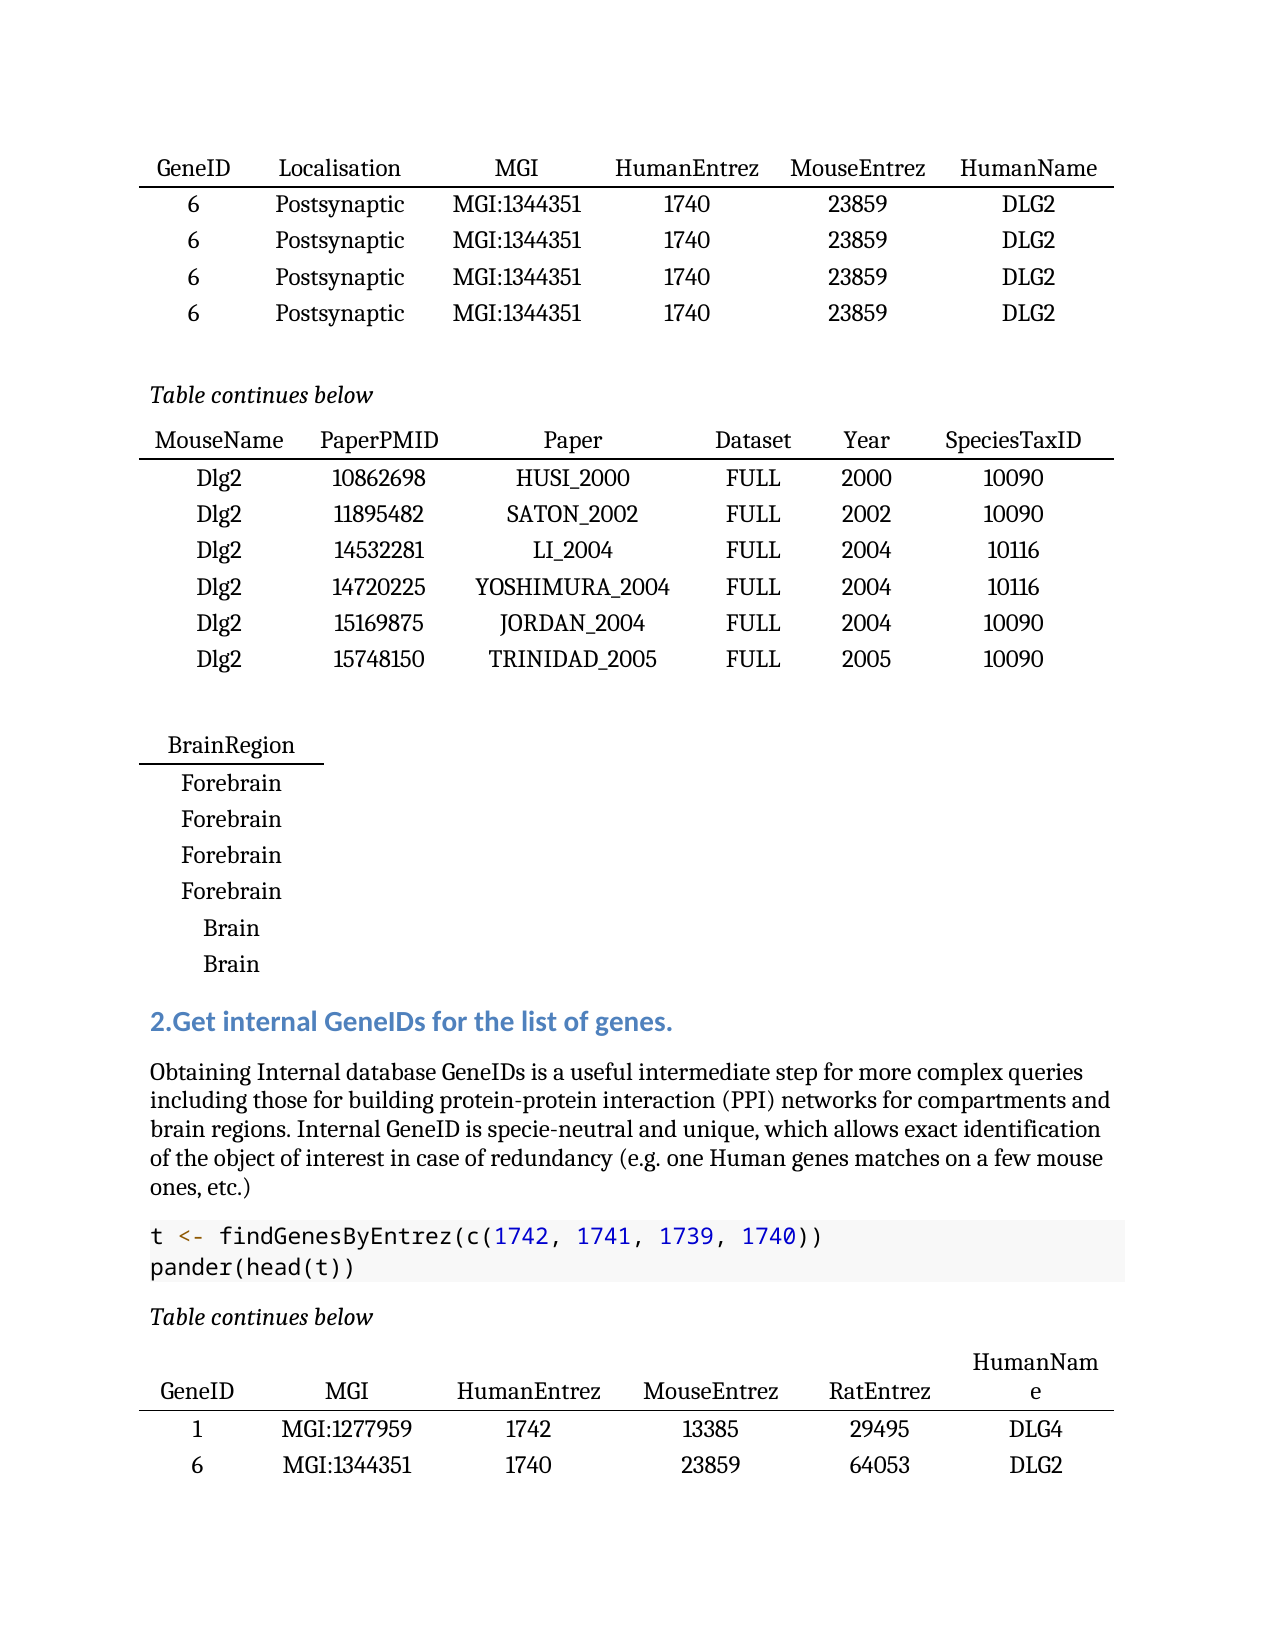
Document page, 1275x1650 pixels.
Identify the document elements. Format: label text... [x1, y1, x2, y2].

table_cell TRINIDAD_2005 [459, 641, 686, 677]
table_cell 10090 [913, 605, 1114, 641]
table_header MGI [431, 150, 602, 186]
table_cell Forebrain [139, 801, 324, 837]
table_cell FULL [686, 533, 820, 569]
table_cell FULL [686, 460, 820, 496]
table_cell 10090 [913, 641, 1114, 677]
table_cell Dlg2 [139, 460, 299, 496]
table_cell Forebrain [139, 837, 324, 873]
table_cell 1740 [438, 1448, 620, 1484]
table_header MouseEntrez [620, 1345, 802, 1409]
text Obtaining Internal database GeneIDs is a useful intermediate step for more complex queries including those for building protein-protein interaction (PPI) networks for compartments and brain regions. Internal GeneID is specie-neutral and unique, which allows exact identification of the object of interest in case of redundancy (e.g. one Human genes matches on a few mouse ones, etc.) [150, 1057, 1125, 1201]
table_cell DLG2 [943, 223, 1114, 259]
table_cell LI_2004 [459, 533, 686, 569]
table_cell Dlg2 [139, 533, 299, 569]
table_cell 2005 [820, 641, 913, 677]
table_cell 10090 [913, 496, 1114, 532]
table_header Localisation [248, 150, 431, 186]
table_cell Brain [139, 946, 324, 982]
table_cell FULL [686, 496, 820, 532]
table_cell FULL [686, 605, 820, 641]
table_cell 23859 [620, 1448, 802, 1484]
table_cell 23859 [773, 295, 943, 331]
table_cell 2000 [820, 460, 913, 496]
table_cell DLG2 [943, 188, 1114, 222]
table_cell 13385 [620, 1411, 802, 1447]
table_cell 1740 [602, 259, 772, 295]
table_cell FULL [686, 641, 820, 677]
table_cell DLG4 [958, 1411, 1114, 1447]
table_cell MGI:1344351 [431, 188, 602, 222]
table_cell DLG2 [958, 1448, 1114, 1484]
table_cell 10116 [913, 569, 1114, 605]
table_cell 23859 [773, 259, 943, 295]
table_cell 2004 [820, 569, 913, 605]
text Table continues below [150, 381, 1125, 409]
table_header MGI [256, 1345, 438, 1409]
table_cell 1742 [438, 1411, 620, 1447]
table_header MouseEntrez [773, 150, 943, 186]
table_cell 2004 [820, 605, 913, 641]
table_cell Dlg2 [139, 569, 299, 605]
table_cell MGI:1344351 [431, 223, 602, 259]
table_cell 1 [139, 1411, 256, 1447]
table_header Year [820, 422, 913, 458]
table_cell Forebrain [139, 874, 324, 910]
table_cell 10090 [913, 460, 1114, 496]
table_cell 6 [139, 259, 248, 295]
table_cell 1740 [602, 295, 772, 331]
table_header SpeciesTaxID [913, 422, 1114, 458]
table_cell SATON_2002 [459, 496, 686, 532]
table_cell 15169875 [299, 605, 459, 641]
table_cell 10116 [913, 533, 1114, 569]
table_cell 15748150 [299, 641, 459, 677]
table_cell 6 [139, 188, 248, 222]
table_cell JORDAN_2004 [459, 605, 686, 641]
table_cell Postsynaptic [248, 259, 431, 295]
table_cell 1740 [602, 223, 772, 259]
table_cell MGI:1277959 [256, 1411, 438, 1447]
table_cell MGI:1344351 [431, 259, 602, 295]
table_cell Brain [139, 910, 324, 946]
table_cell Postsynaptic [248, 188, 431, 222]
table_cell 23859 [773, 188, 943, 222]
table_cell DLG2 [943, 259, 1114, 295]
subtitle 2.Get internal GeneIDs for the list of genes. [150, 1003, 1125, 1039]
table_cell MGI:1344351 [256, 1448, 438, 1484]
table_cell Postsynaptic [248, 295, 431, 331]
table_cell FULL [686, 569, 820, 605]
table_cell 6 [139, 295, 248, 331]
table_header Paper [459, 422, 686, 458]
table_header Dataset [686, 422, 820, 458]
table_header RatEntrez [802, 1345, 958, 1409]
table_cell 14720225 [299, 569, 459, 605]
table_cell 14532281 [299, 533, 459, 569]
table_header GeneID [139, 1345, 256, 1409]
table_cell MGI:1344351 [431, 295, 602, 331]
table_cell Dlg2 [139, 605, 299, 641]
table_cell 11895482 [299, 496, 459, 532]
table_cell 6 [139, 1448, 256, 1484]
table_cell Dlg2 [139, 641, 299, 677]
table_cell YOSHIMURA_2004 [459, 569, 686, 605]
table_header HumanName [943, 150, 1114, 186]
table_header MouseName [139, 422, 299, 458]
table_cell 1740 [602, 188, 772, 222]
table_cell Dlg2 [139, 496, 299, 532]
table_header HumanEntrez [438, 1345, 620, 1409]
table_header PaperPMID [299, 422, 459, 458]
table_cell 10862698 [299, 460, 459, 496]
table_cell 2004 [820, 533, 913, 569]
table_cell Postsynaptic [248, 223, 431, 259]
text Table continues below [150, 1303, 1125, 1332]
table_cell 6 [139, 223, 248, 259]
table_cell 29495 [802, 1411, 958, 1447]
table_header HumanName [958, 1345, 1114, 1409]
table_header GeneID [139, 150, 248, 186]
table_cell DLG2 [943, 295, 1114, 331]
table_header BrainRegion [139, 727, 324, 763]
table_cell HUSI_2000 [459, 460, 686, 496]
table_cell 23859 [773, 223, 943, 259]
table_header HumanEntrez [602, 150, 772, 186]
text t <- findGenesByEntrez(c(1742, 1741, 1739, 1740)) pander(head(t)) [356, 1220, 1125, 1282]
table_cell 2002 [820, 496, 913, 532]
table_cell Forebrain [139, 765, 324, 801]
table_cell 64053 [802, 1448, 958, 1484]
